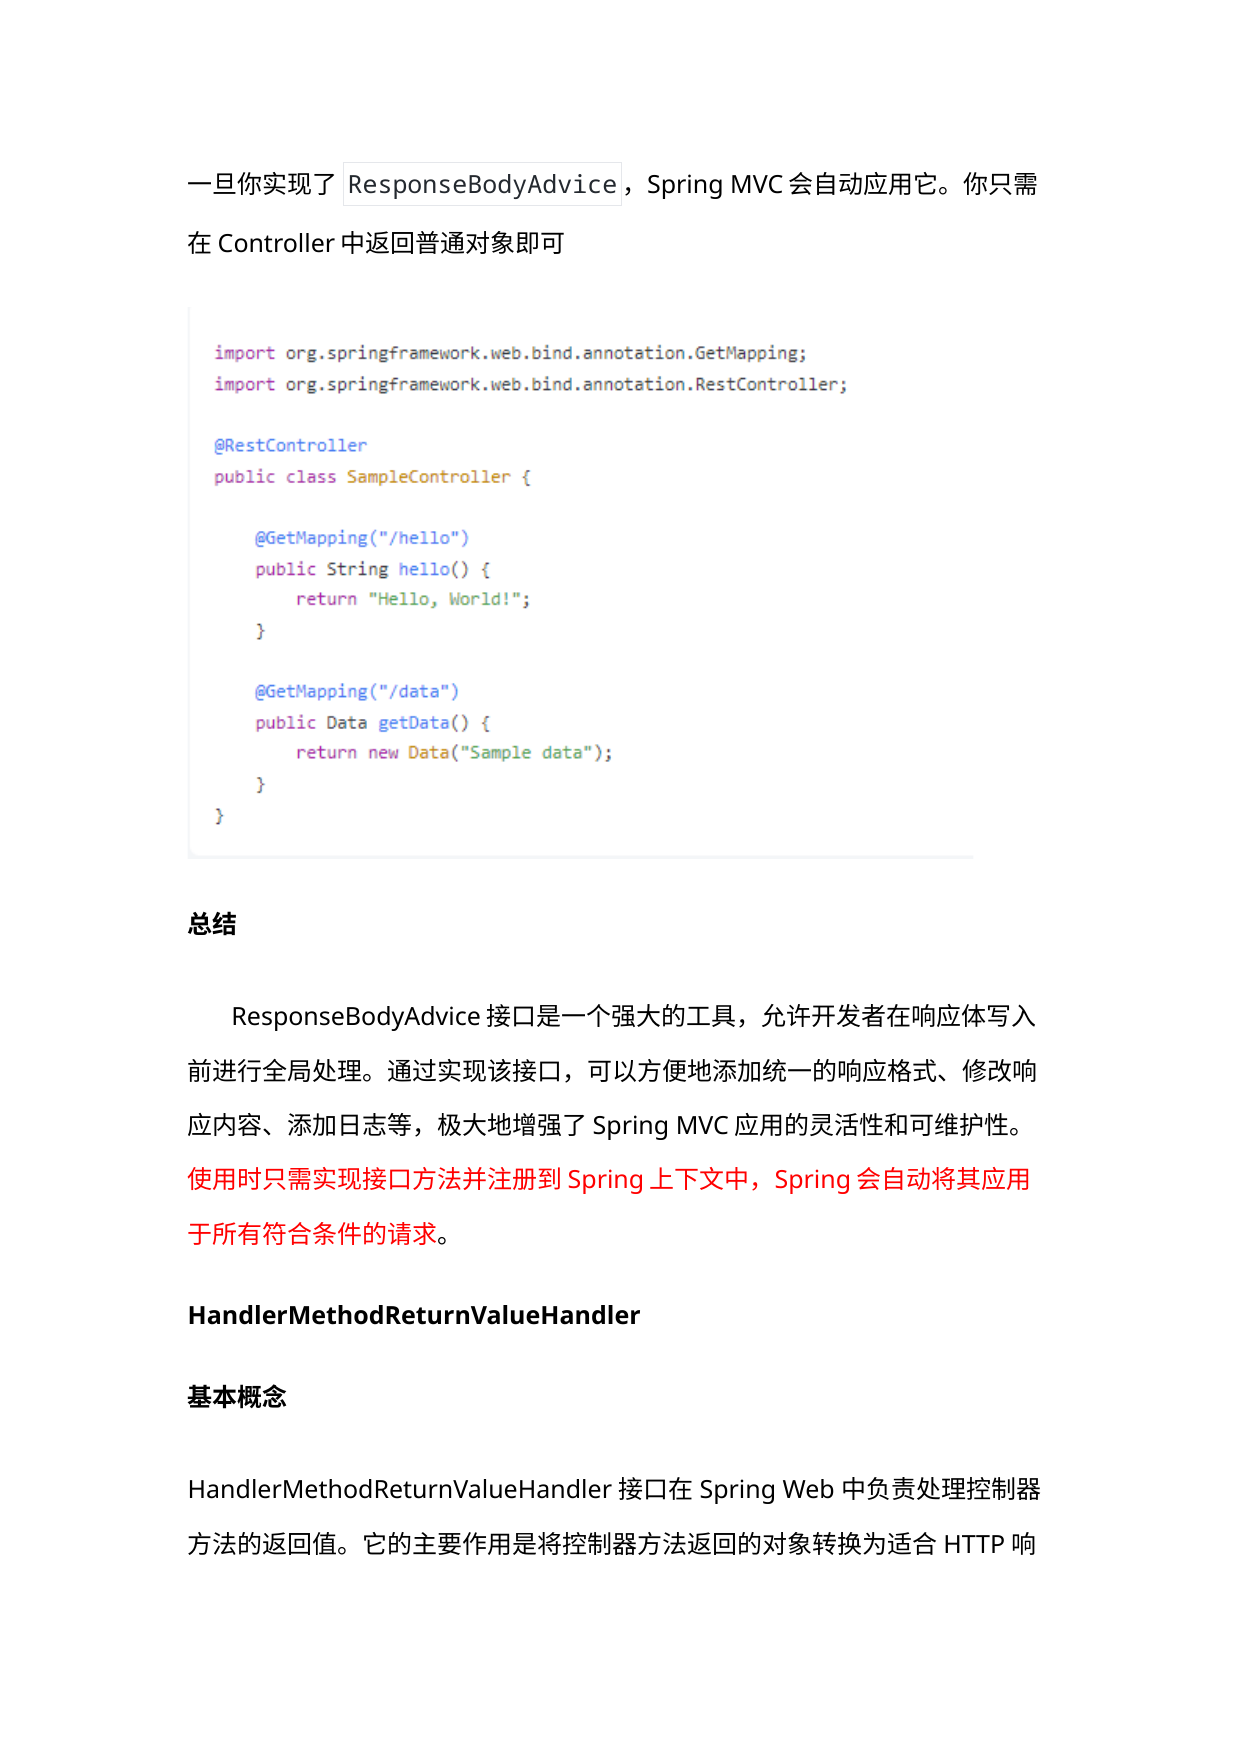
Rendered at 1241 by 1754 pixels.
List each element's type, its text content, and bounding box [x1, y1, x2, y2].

subtitle HandlerMethodReturnValueHandler [187, 1298, 1053, 1332]
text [187, 1470, 1053, 1560]
text 一旦你实现了ResponseBodyAdvice，Spring MVC会自动应用它。你只需在Controller中返回普通对象即可 [187, 162, 1053, 260]
subtitle 总结 [187, 905, 1053, 941]
text ResponseBodyAdvice接口是一个强大的工具，允许开发者在响应体写入前进行全局处理。通过实现该接口，可以方便地添加统一的响应格式、修改响应内容、添加日志等，极大地增强了Spring MVC应用的灵活性和可维护性。使用时只需实现接口方法并注册到Spring上下文中，Spring会自动将其应用于所有符合条件的请求。 [187, 997, 1053, 1250]
subtitle 基本概念 [187, 1378, 1053, 1414]
picture [187, 307, 974, 859]
